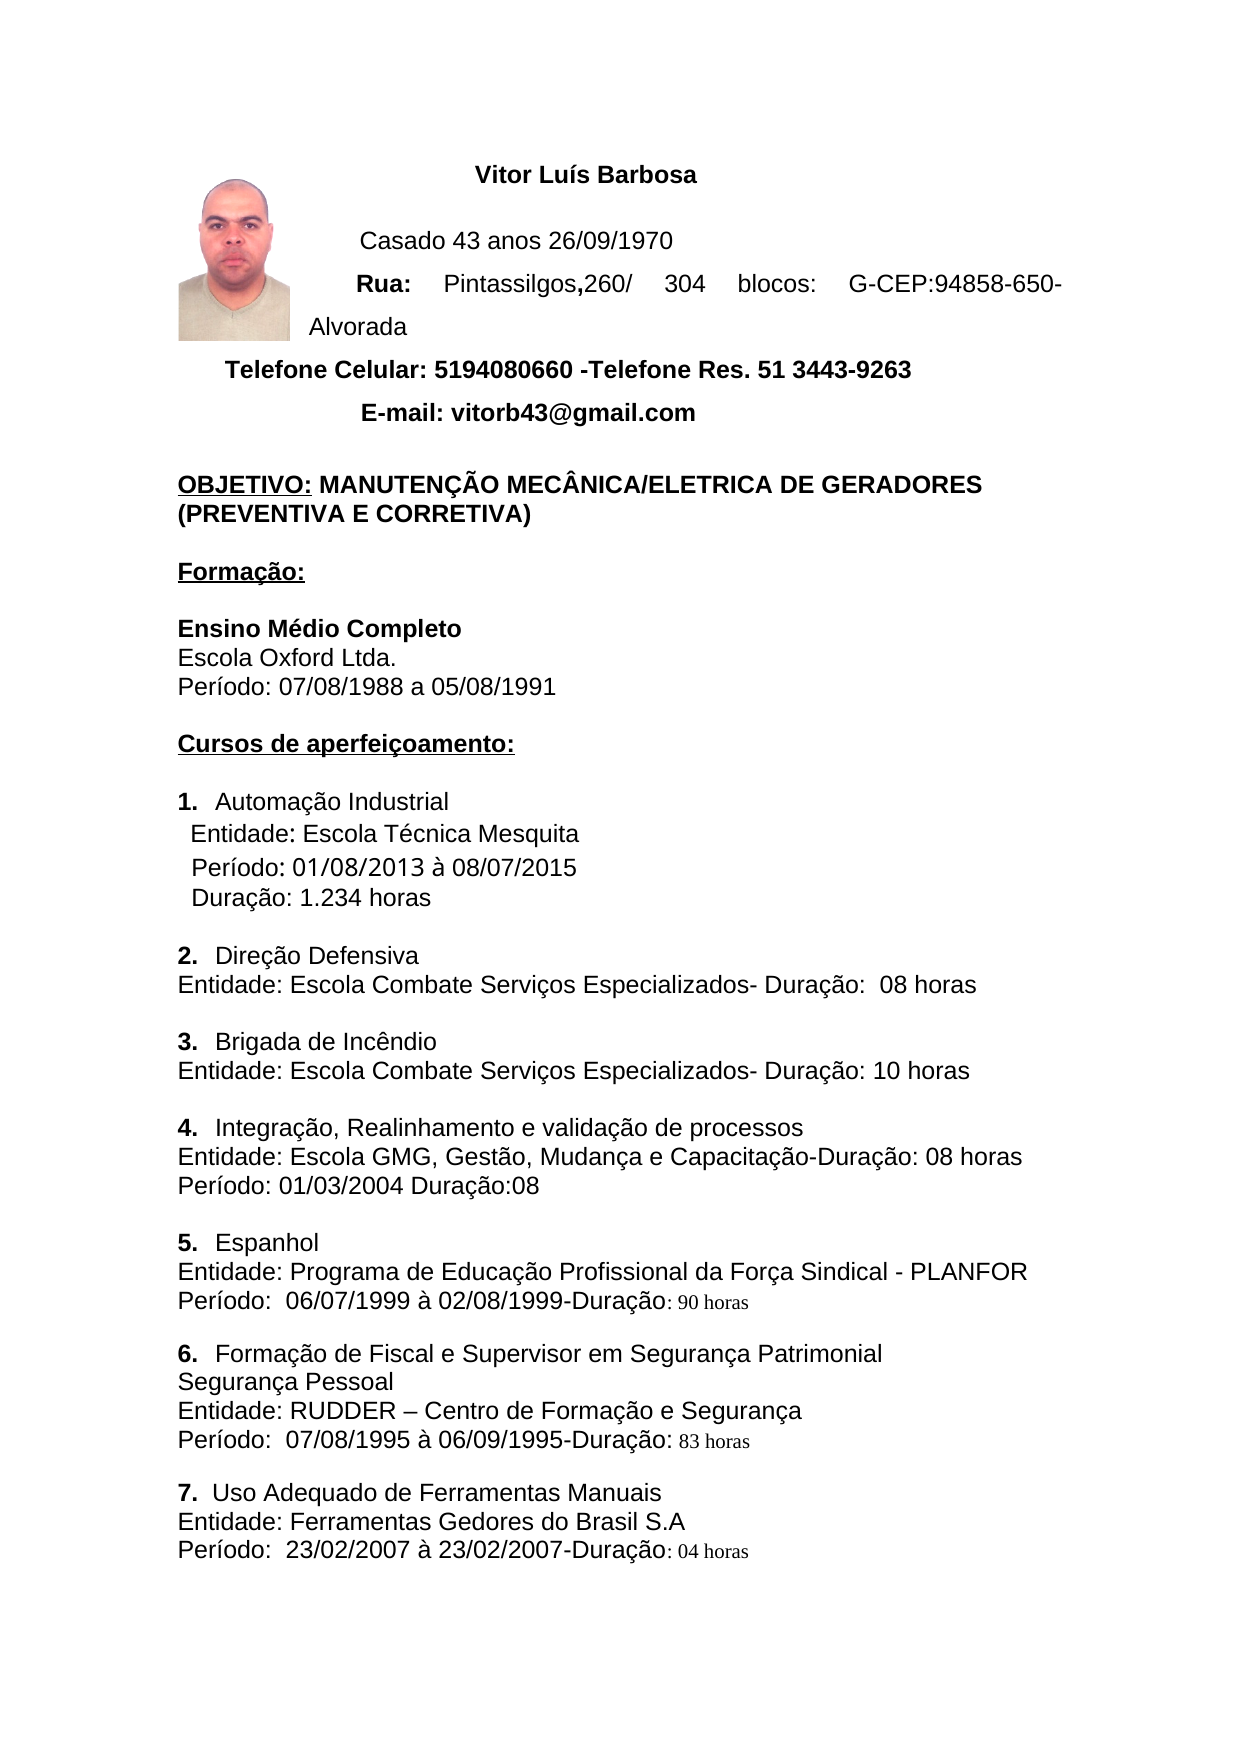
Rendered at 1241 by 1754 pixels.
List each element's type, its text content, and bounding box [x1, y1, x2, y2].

subtitle Duração: 1.234 horas [177, 883, 1063, 912]
text Entidade: RUDDER – Centro de Formação e Segurança [177, 1396, 1063, 1425]
subtitle Formação: [177, 556, 1063, 585]
subtitle Espanhol [177, 1228, 1063, 1257]
title Vitor Luís Barbosa [177, 160, 1063, 189]
subtitle Direção Defensiva [177, 941, 1063, 969]
text Período: 06/07/1999 à 02/08/1999-Duração: 90 horas [177, 1286, 1063, 1314]
text Entidade: Escola GMG, Gestão, Mudança e Capacitação-Duração: 08 horas [177, 1142, 1063, 1171]
subtitle (PREVENTIVA E CORRETIVA) [177, 499, 1063, 528]
text Entidade: Ferramentas Gedores do Brasil S.A [177, 1506, 1063, 1535]
text Entidade: Programa de Educação Profissional da Força Sindical - PLANFOR [177, 1257, 1063, 1286]
text Telefone Celular: 5194080660 -Telefone Res. 51 3443-9263 [177, 355, 1063, 384]
subtitle Brigada de Incêndio [177, 1027, 1063, 1056]
list Automação Industrial [177, 786, 1063, 815]
text Entidade: Escola Combate Serviços Especializados- Duração: 10 horas [177, 1056, 1063, 1084]
text Período: 07/08/1988 a 05/08/1991 [177, 671, 1063, 700]
subtitle Integração, Realinhamento e validação de processos [177, 1113, 1063, 1142]
subtitle Segurança Pessoal [177, 1367, 1063, 1396]
text 7. Uso Adequado de Ferramentas Manuais [177, 1478, 1063, 1506]
text Cursos de aperfeiçoamento: [177, 729, 1063, 758]
text Entidade: Escola Combate Serviços Especializados- Duração: 08 horas [177, 969, 1063, 998]
text Escola Oxford Ltda. [177, 643, 1063, 671]
text Período: 23/02/2007 à 23/02/2007-Duração: 04 horas [177, 1535, 1063, 1564]
text E-mail: vitorb43@gmail.com [272, 398, 1063, 427]
subtitle OBJETIVO: MANUTENÇÃO MECÂNICA/ELETRICA DE GERADORES [177, 470, 1063, 499]
title Casado 43 anos 26/09/1970 [290, 226, 1063, 254]
text Período: 01/08/2013 à 08/07/2015 [177, 849, 1063, 883]
subtitle Formação de Fiscal e Supervisor [177, 1339, 1063, 1367]
text Período: 07/08/1995 à 06/09/1995-Duração: 83 horas [177, 1425, 1063, 1454]
text Entidade: Escola Técnica Mesquita [177, 815, 1063, 849]
text Período: 01/03/2004 Duração:08 [177, 1171, 1063, 1199]
text Ensino Médio Completo [177, 614, 1063, 643]
text Rua: Pintassilgos,260/ 304 blocos: G-CEP:94858-650- Alvorada [177, 269, 1063, 341]
